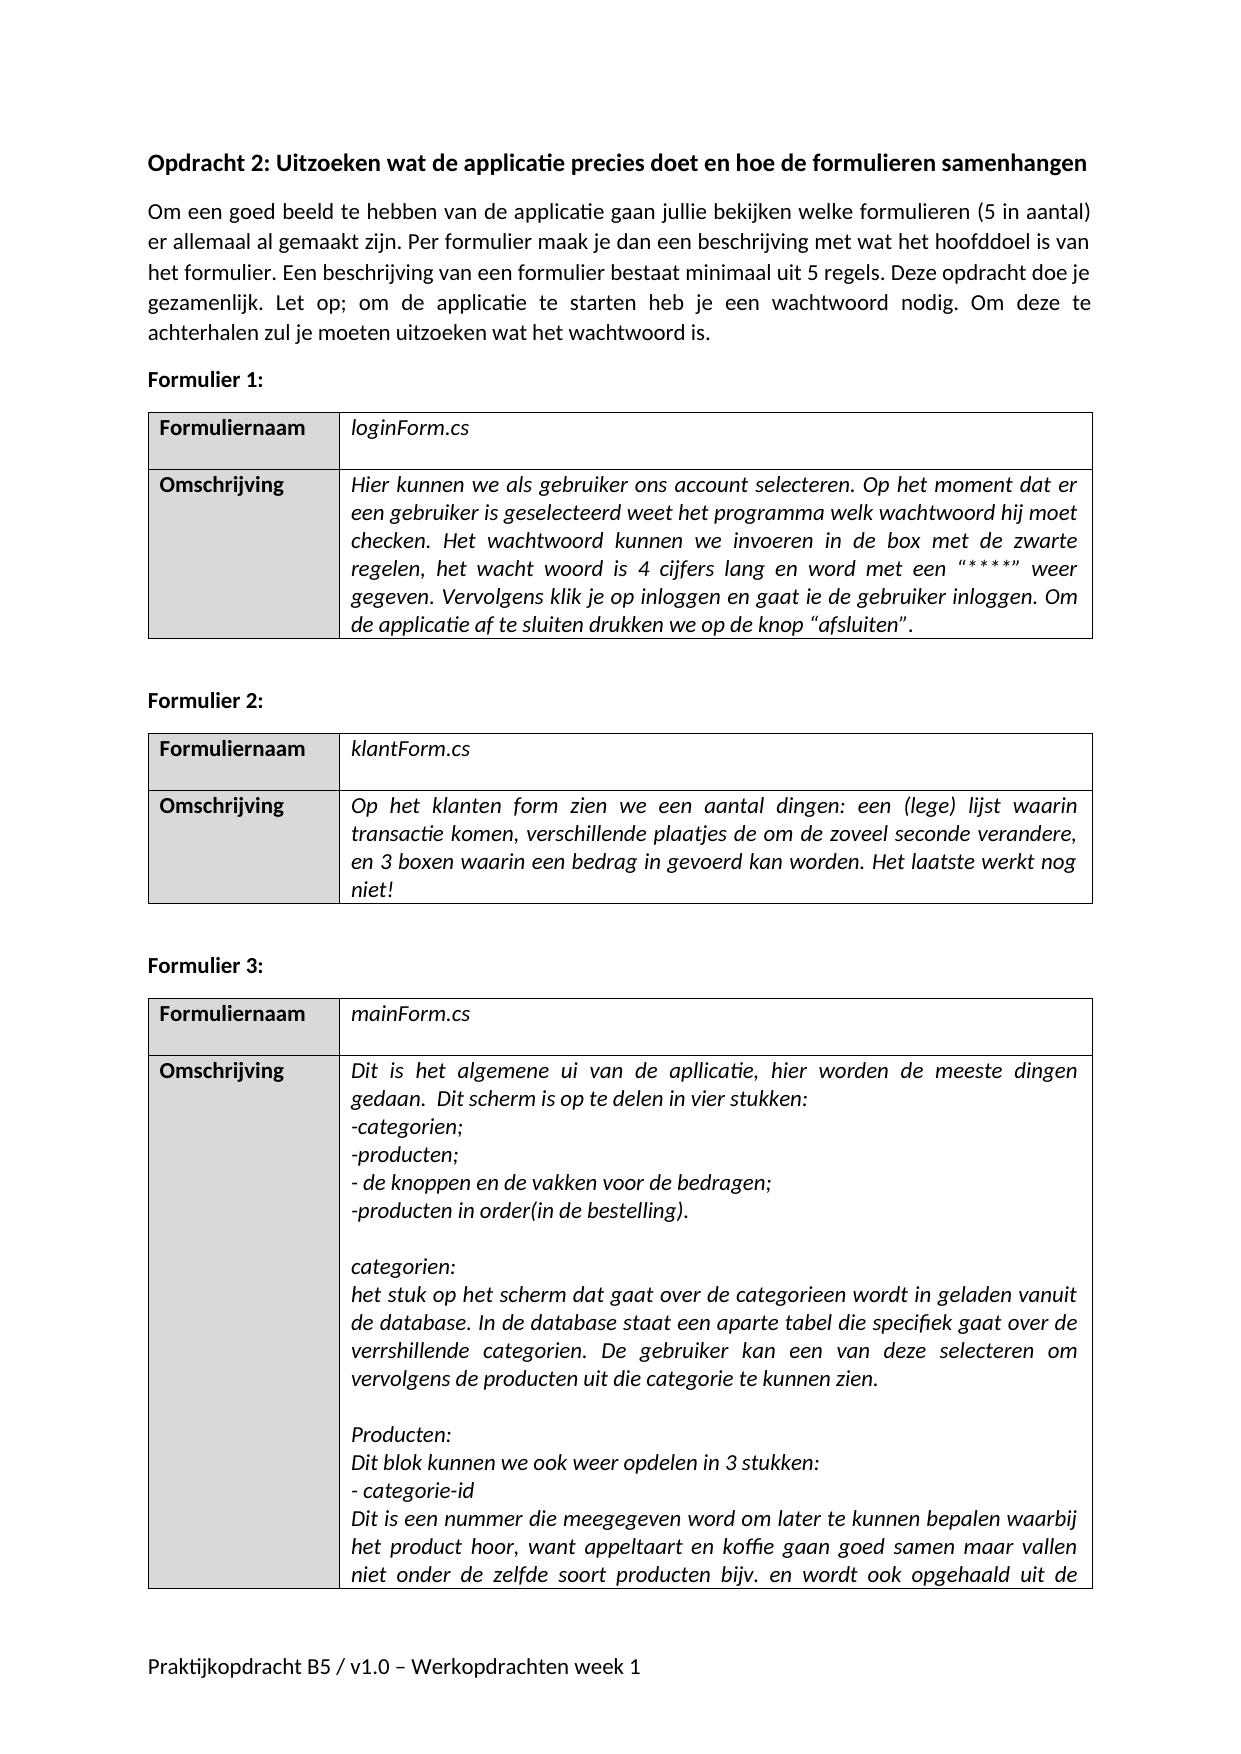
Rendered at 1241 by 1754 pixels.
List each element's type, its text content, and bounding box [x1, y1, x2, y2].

text Om een goed beeld te hebben van de applicatie gaan jullie bekijken welke formulieren (5 in aantal) er allemaal al gemaakt zijn. Per formulier maak je dan een beschrijving met wat het hoofddoel is van het formulier. Een beschrijving van een formulier bestaat minimaal uit 5 regels. Deze opdracht doe je gezamenlijk. Let op; om de applicatie te starten heb je een wachtwoord nodig. Om deze te achterhalen zul je moeten uitzoeken wat het wachtwoord is. [148, 197, 1093, 346]
table_header loginForm.cs [340, 413, 1092, 469]
table_header Formuliernaam [149, 999, 339, 1055]
table_cell Op het klanten form zien we een aantal dingen: een (lege) lijst waarin transactie komen, verschillende plaatjes de om de zoveel seconde verandere, en 3 boxen waarin een bedrag in gevoerd kan worden. Het laatste werkt nog niet! [340, 791, 1092, 903]
table_header Formuliernaam [149, 734, 339, 790]
table_cell Omschrijving [149, 1056, 339, 1588]
table_header mainForm.cs [340, 999, 1092, 1055]
table_header klantForm.cs [340, 734, 1092, 790]
text Formulier 2: [148, 686, 1093, 714]
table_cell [340, 1056, 1092, 1588]
table_cell Hier kunnen we als gebruiker ons account selecteren. Op het moment dat er een gebruiker is geselecteerd weet het programma welk wachtwoord hij moet checken. Het wachtwoord kunnen we invoeren in de box met de zwarte regelen, het wacht woord is 4 cijfers lang en word met een “****” weer gegeven. Vervolgens klik je op inloggen en gaat ie de gebruiker inloggen. Om de applicatie af te sluiten drukken we op de knop “afsluiten”. [340, 470, 1092, 638]
text Formulier 3: [148, 951, 1093, 979]
table_header Formuliernaam [149, 413, 339, 469]
table_cell Omschrijving [149, 791, 339, 903]
text Formulier 1: [148, 365, 1093, 393]
table_cell Omschrijving [149, 470, 339, 638]
text Opdracht 2: Uitzoeken wat de applicatie precies doet en hoe de formulieren samenhangen [148, 148, 1093, 178]
